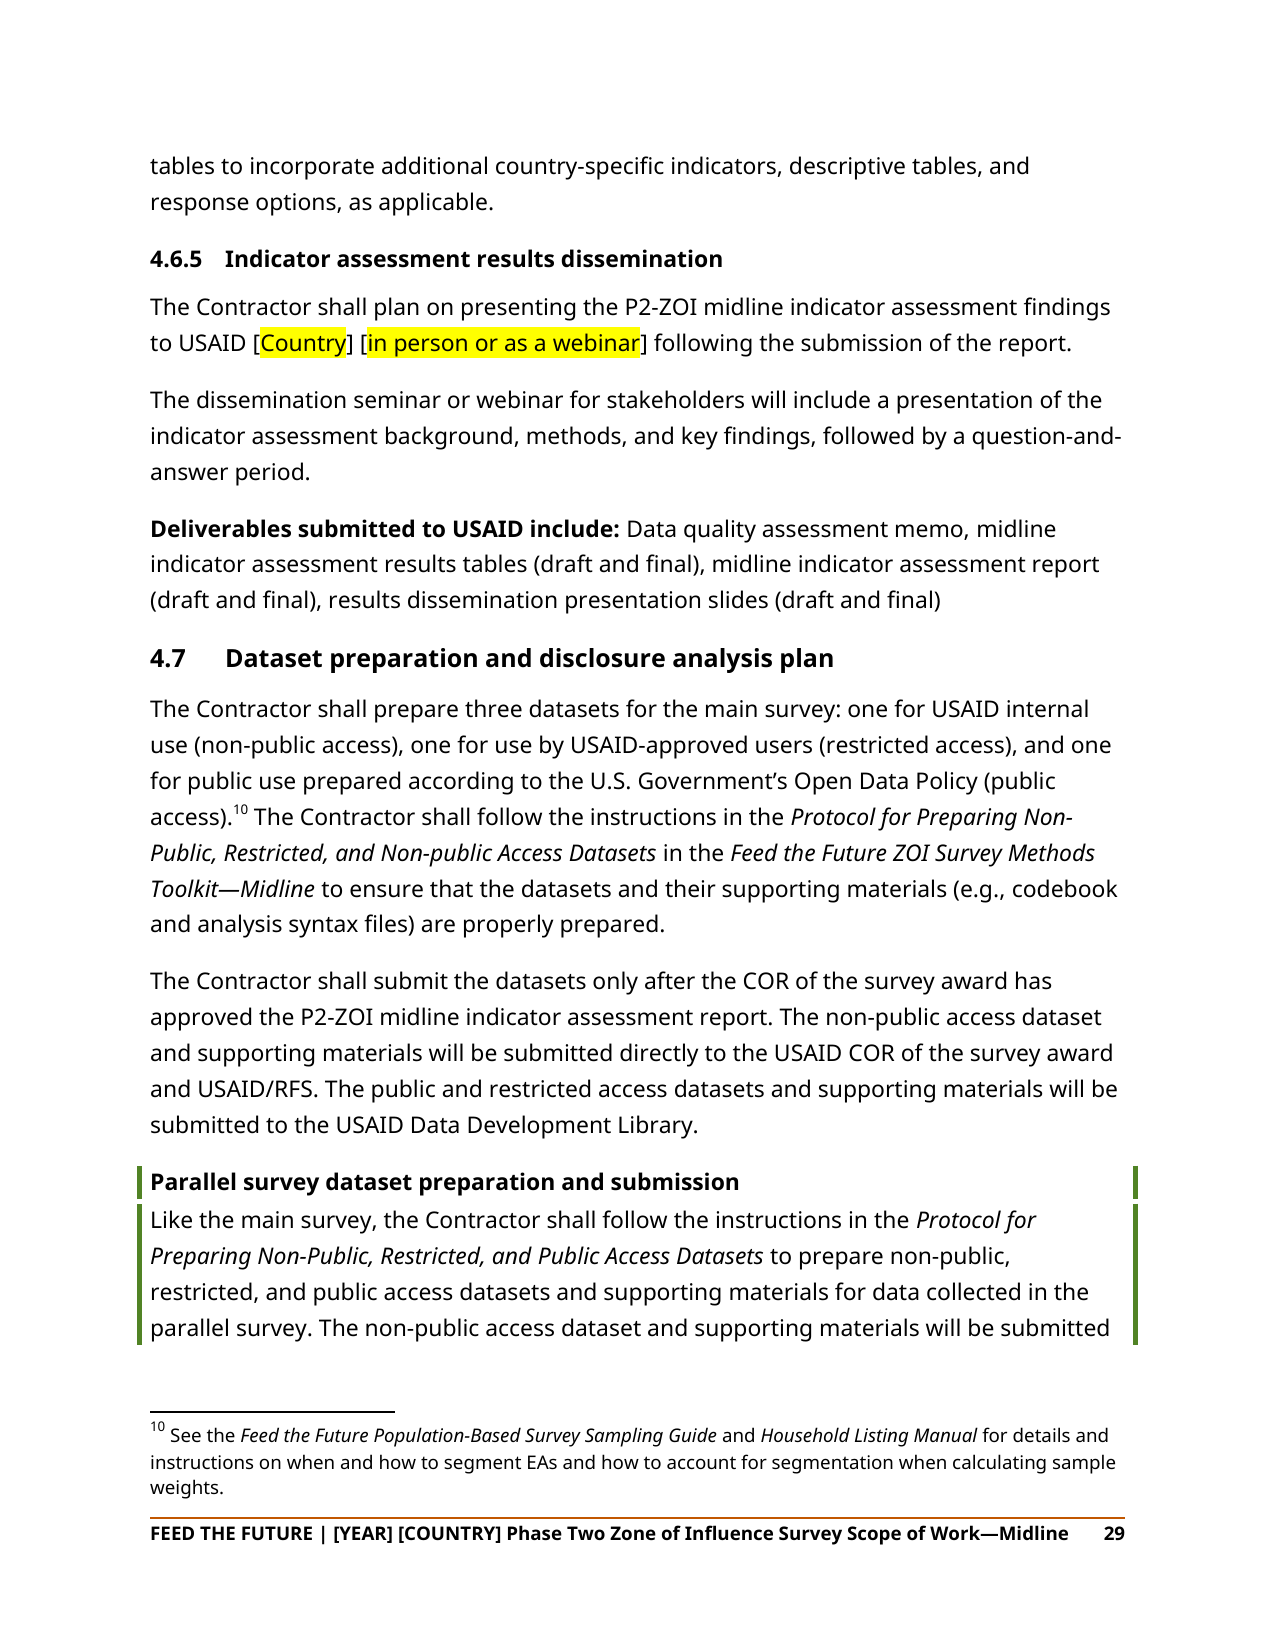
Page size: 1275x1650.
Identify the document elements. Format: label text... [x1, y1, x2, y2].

subtitle 4.7 Dataset preparation and disclosure analysis plan [150, 641, 1125, 675]
text Deliverables submitted to USAID include: Data quality assessment memo, midline indicator assessment results tables (draft and final), midline indicator assessment report (draft and final), results dissemination presentation slides (draft and final) [150, 512, 1125, 616]
subtitle 4.6.5 Indicator assessment results dissemination [150, 243, 1125, 274]
text The dissemination seminar or webinar for stakeholders will include a presentation of the indicator assessment background, methods, and key findings, followed by a question-and-answer period. [150, 384, 1125, 487]
text Parallel survey dataset preparation and submission [142, 1166, 1133, 1199]
text The Contractor shall prepare three datasets for the main survey: one for USAID internal use (non-public access), one for use by USAID-approved users (restricted access), and one for public use prepared according to the U.S. Government’s Open Data Policy (public access). The Contractor shall follow the instructions in the Protocol for Preparing Non-Public, Restricted, and Non-public Access Datasets in the Feed the Future ZOI Survey Methods Toolkit—Midline to ensure that the datasets and their supporting materials (e.g., codebook and analysis syntax files) are properly prepared. [150, 693, 1125, 940]
text The Contractor shall plan on presenting the P2-ZOI midline indicator assessment findings to USAID [Country] [in person or as a webinar] following the submission of the report. [150, 291, 1125, 358]
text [150, 150, 1125, 217]
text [142, 1204, 1133, 1345]
text The Contractor shall submit the datasets only after the COR of the survey award has approved the P2-ZOI midline indicator assessment report. The non-public access dataset and supporting materials will be submitted directly to the USAID COR of the survey award and USAID/RFS. The public and restricted access datasets and supporting materials will be submitted to the USAID Data Development Library. [150, 965, 1125, 1140]
